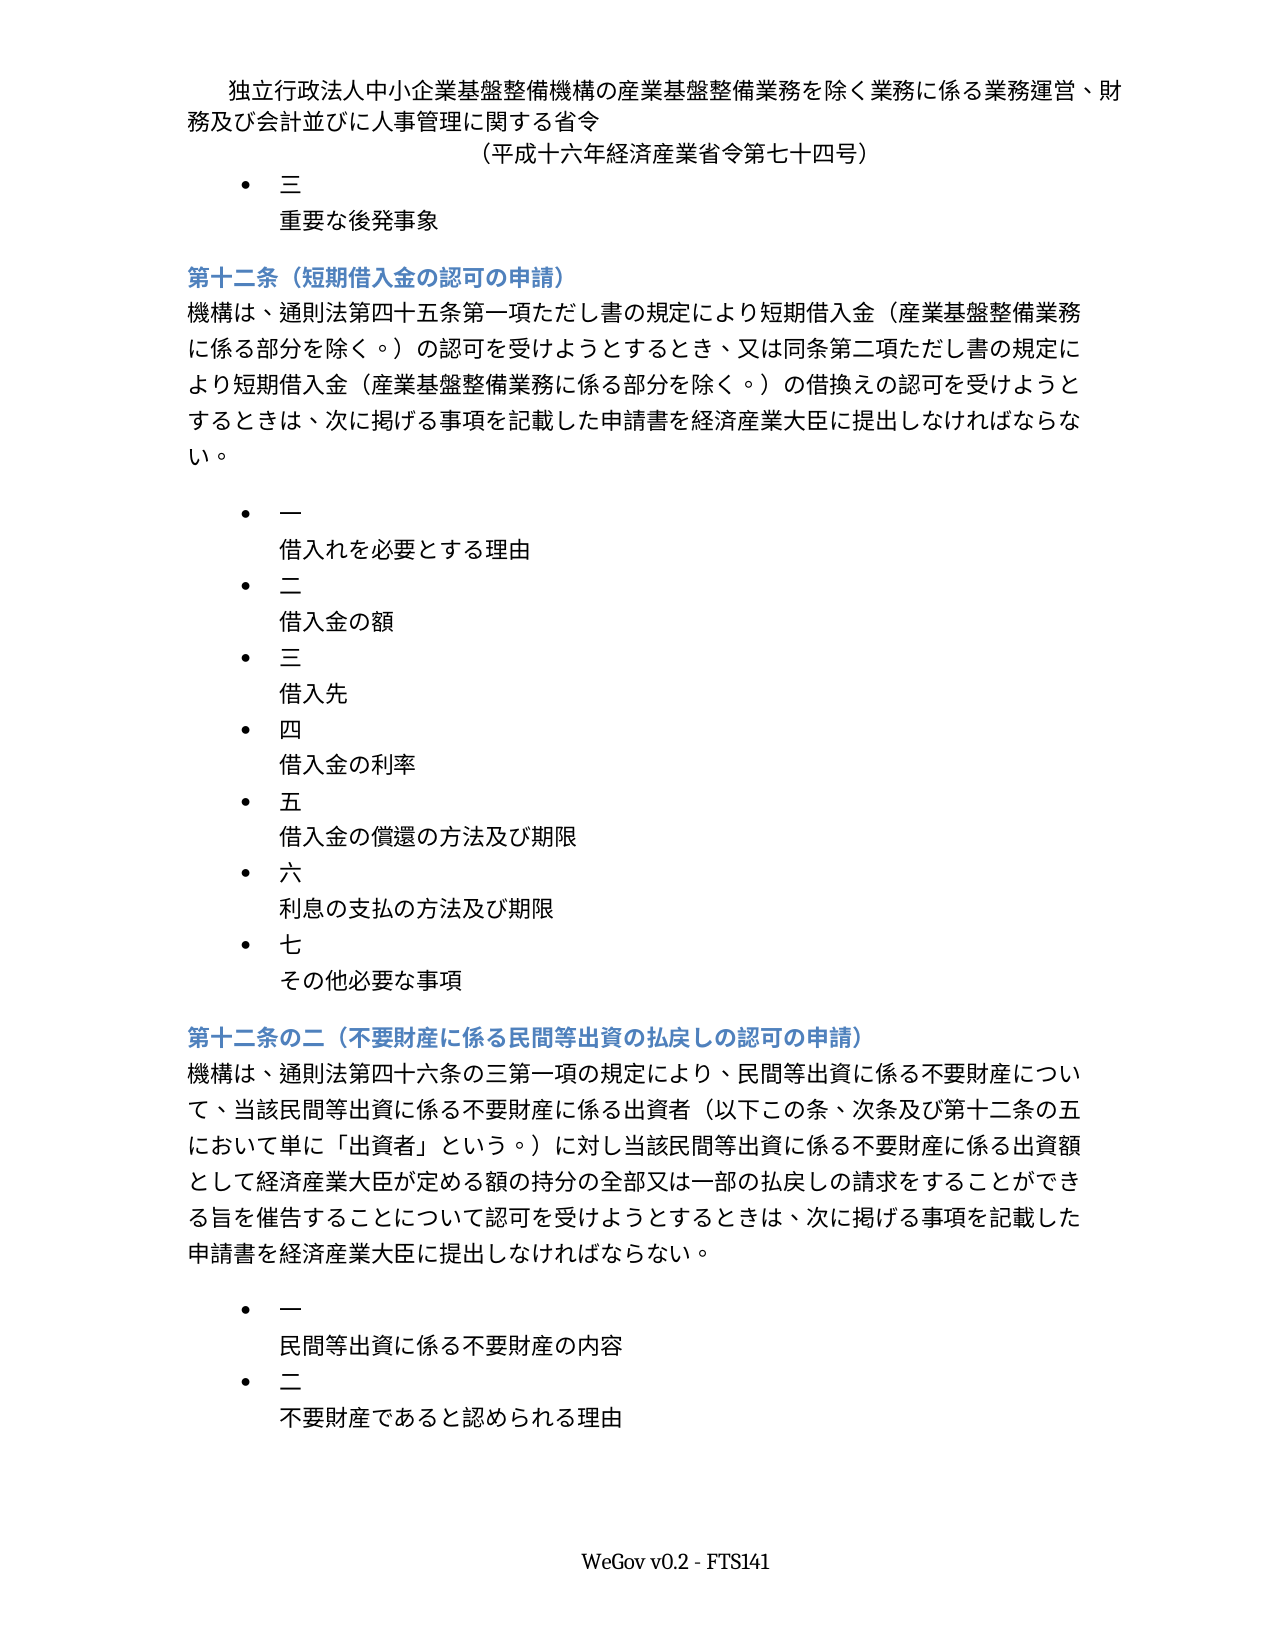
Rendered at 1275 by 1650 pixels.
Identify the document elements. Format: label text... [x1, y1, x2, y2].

list 一 民間等出資に係る不要財産の内容 [242, 1294, 1087, 1361]
list 二 借入金の額 [242, 570, 1087, 637]
list 七 その他必要な事項 [242, 929, 1087, 996]
subtitle 第十二条の二（不要財産に係る民間等出資の払戻しの認可の申請） [187, 1022, 1087, 1053]
list 二 不要財産であると認められる理由 [242, 1366, 1087, 1433]
list 五 借入金の償還の方法及び期限 [242, 785, 1087, 853]
list 六 利息の支払の方法及び期限 [242, 857, 1087, 924]
list 一 借入れを必要とする理由 [242, 498, 1087, 565]
text 機構は、通則法第四十五条第一項ただし書の規定により短期借入金（産業基盤整備業務に係る部分を除く。）の認可を受けようとするとき、又は同条第二項ただし書の規定により短期借入金（産業基盤整備業務に係る部分を除く。）の借換えの認可を受けようとするときは、次に掲げる事項を記載した申請書を経済産業大臣に提出しなければならない。 [187, 297, 1087, 472]
text 機構は、通則法第四十六条の三第一項の規定により、民間等出資に係る不要財産について、当該民間等出資に係る不要財産に係る出資者（以下この条、次条及び第十二条の五において単に「出資者」という。）に対し当該民間等出資に係る不要財産に係る出資額として経済産業大臣が定める額の持分の全部又は一部の払戻しの請求をすることができる旨を催告することについて認可を受けようとするときは、次に掲げる事項を記載した申請書を経済産業大臣に提出しなければならない。 [187, 1058, 1087, 1269]
subtitle 第十二条（短期借入金の認可の申請） [187, 261, 1087, 293]
list 三 借入先 [242, 642, 1087, 709]
list 三 重要な後発事象 [242, 169, 1087, 236]
list 四 借入金の利率 [242, 713, 1087, 781]
